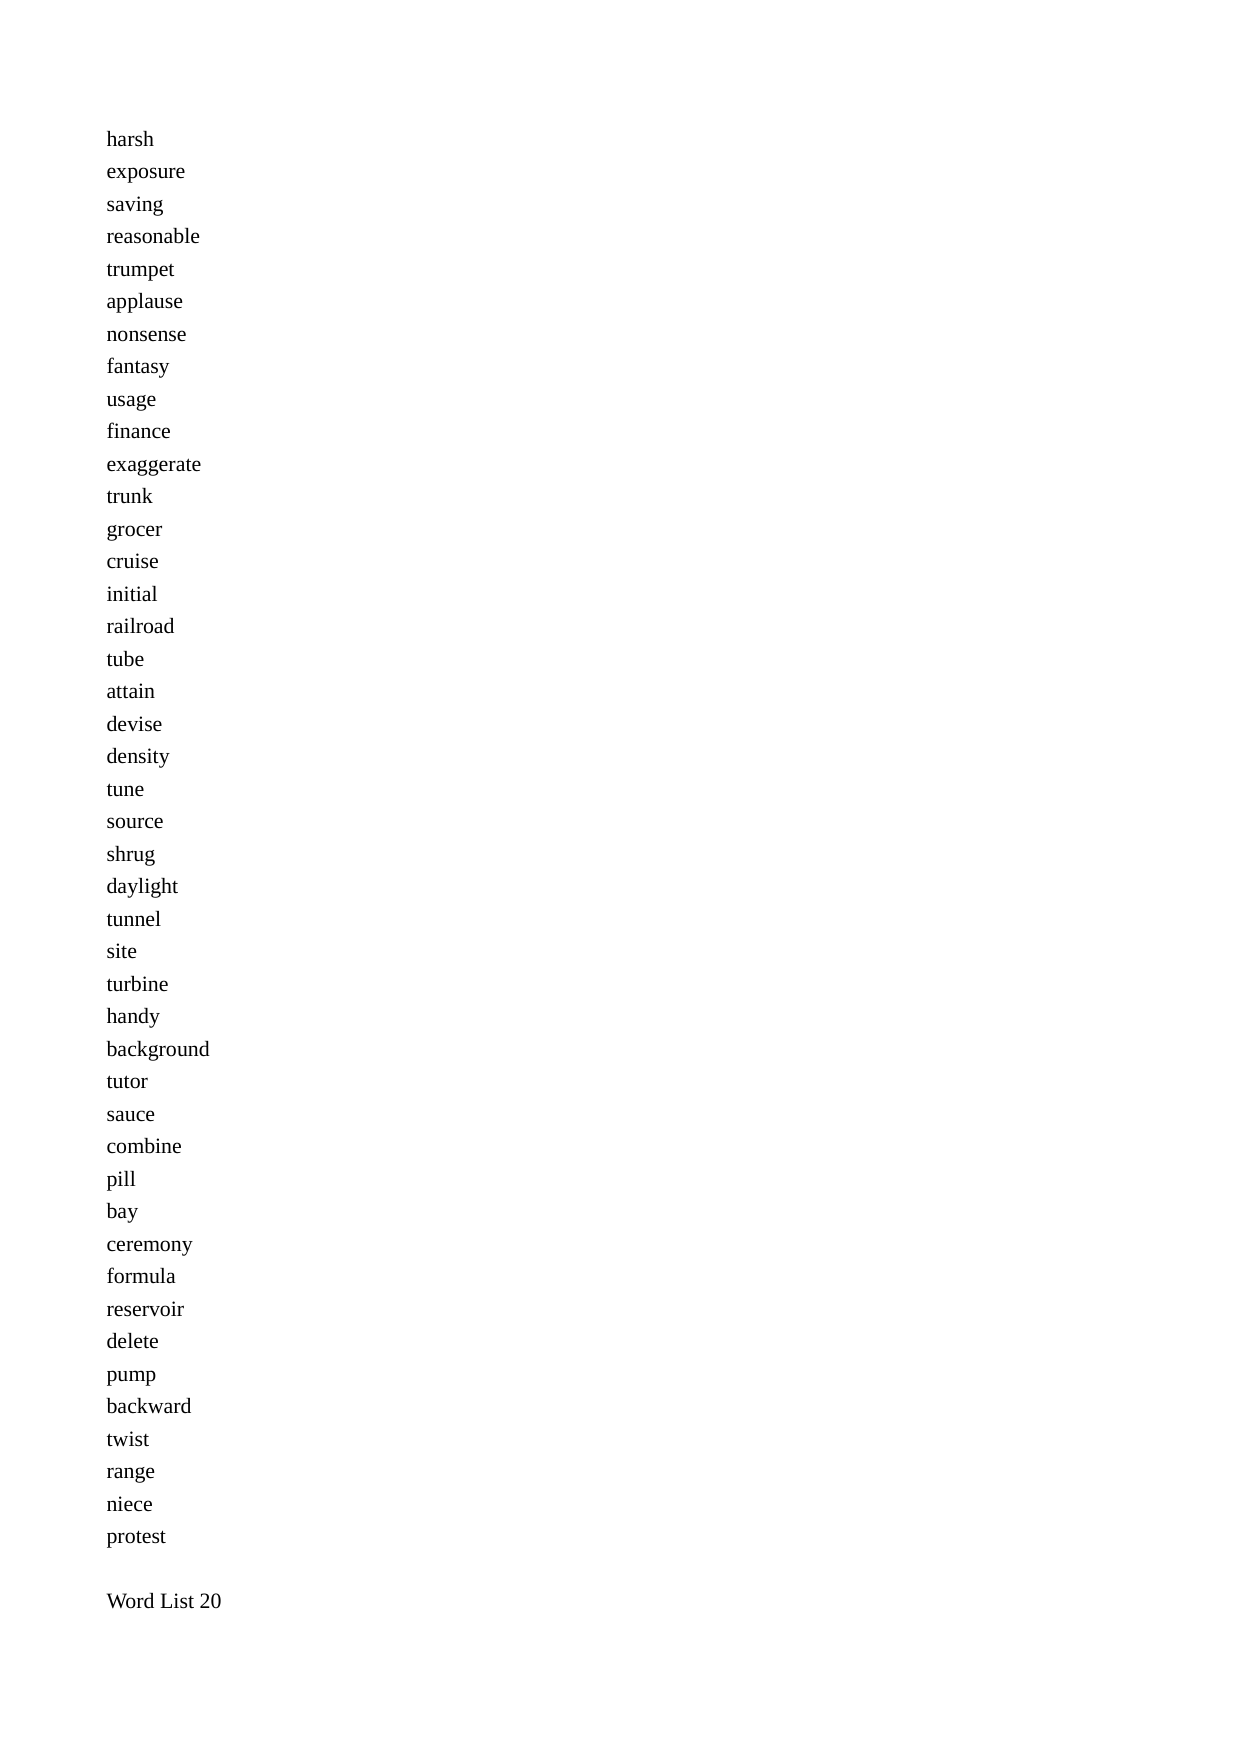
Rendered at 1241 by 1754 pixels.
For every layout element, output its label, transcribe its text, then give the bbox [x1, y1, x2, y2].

text pump [106, 1357, 1134, 1389]
text shrug [106, 837, 1134, 869]
text harsh [106, 122, 1134, 154]
text reasonable [106, 219, 1134, 252]
text tube [106, 642, 1134, 674]
text initial [106, 577, 1134, 609]
text handy [106, 999, 1134, 1032]
text ceremony [106, 1227, 1134, 1259]
text background [106, 1032, 1134, 1064]
text turbine [106, 967, 1134, 999]
text applause [106, 284, 1134, 317]
text grocer [106, 512, 1134, 544]
text trumpet [106, 252, 1134, 284]
text finance [106, 414, 1134, 447]
text niece [106, 1487, 1134, 1519]
text sauce [106, 1097, 1134, 1129]
text Word List 20 [106, 1584, 1134, 1617]
text pill [106, 1162, 1134, 1194]
text usage [106, 382, 1134, 414]
text saving [106, 187, 1134, 219]
text tunnel [106, 902, 1134, 934]
text tune [106, 772, 1134, 804]
text tutor [106, 1064, 1134, 1097]
text exaggerate [106, 447, 1134, 479]
text twist [106, 1422, 1134, 1454]
text source [106, 804, 1134, 837]
text devise [106, 707, 1134, 739]
text site [106, 934, 1134, 967]
text cruise [106, 544, 1134, 577]
text density [106, 739, 1134, 772]
text exposure [106, 154, 1134, 187]
text trunk [106, 479, 1134, 512]
text protest [106, 1519, 1134, 1552]
text combine [106, 1129, 1134, 1162]
text fantasy [106, 349, 1134, 382]
text range [106, 1454, 1134, 1487]
text railroad [106, 609, 1134, 642]
text backward [106, 1389, 1134, 1422]
text formula [106, 1259, 1134, 1292]
text reservoir [106, 1292, 1134, 1324]
text daylight [106, 869, 1134, 902]
text nonsense [106, 317, 1134, 349]
text attain [106, 674, 1134, 707]
text delete [106, 1324, 1134, 1357]
text bay [106, 1194, 1134, 1227]
